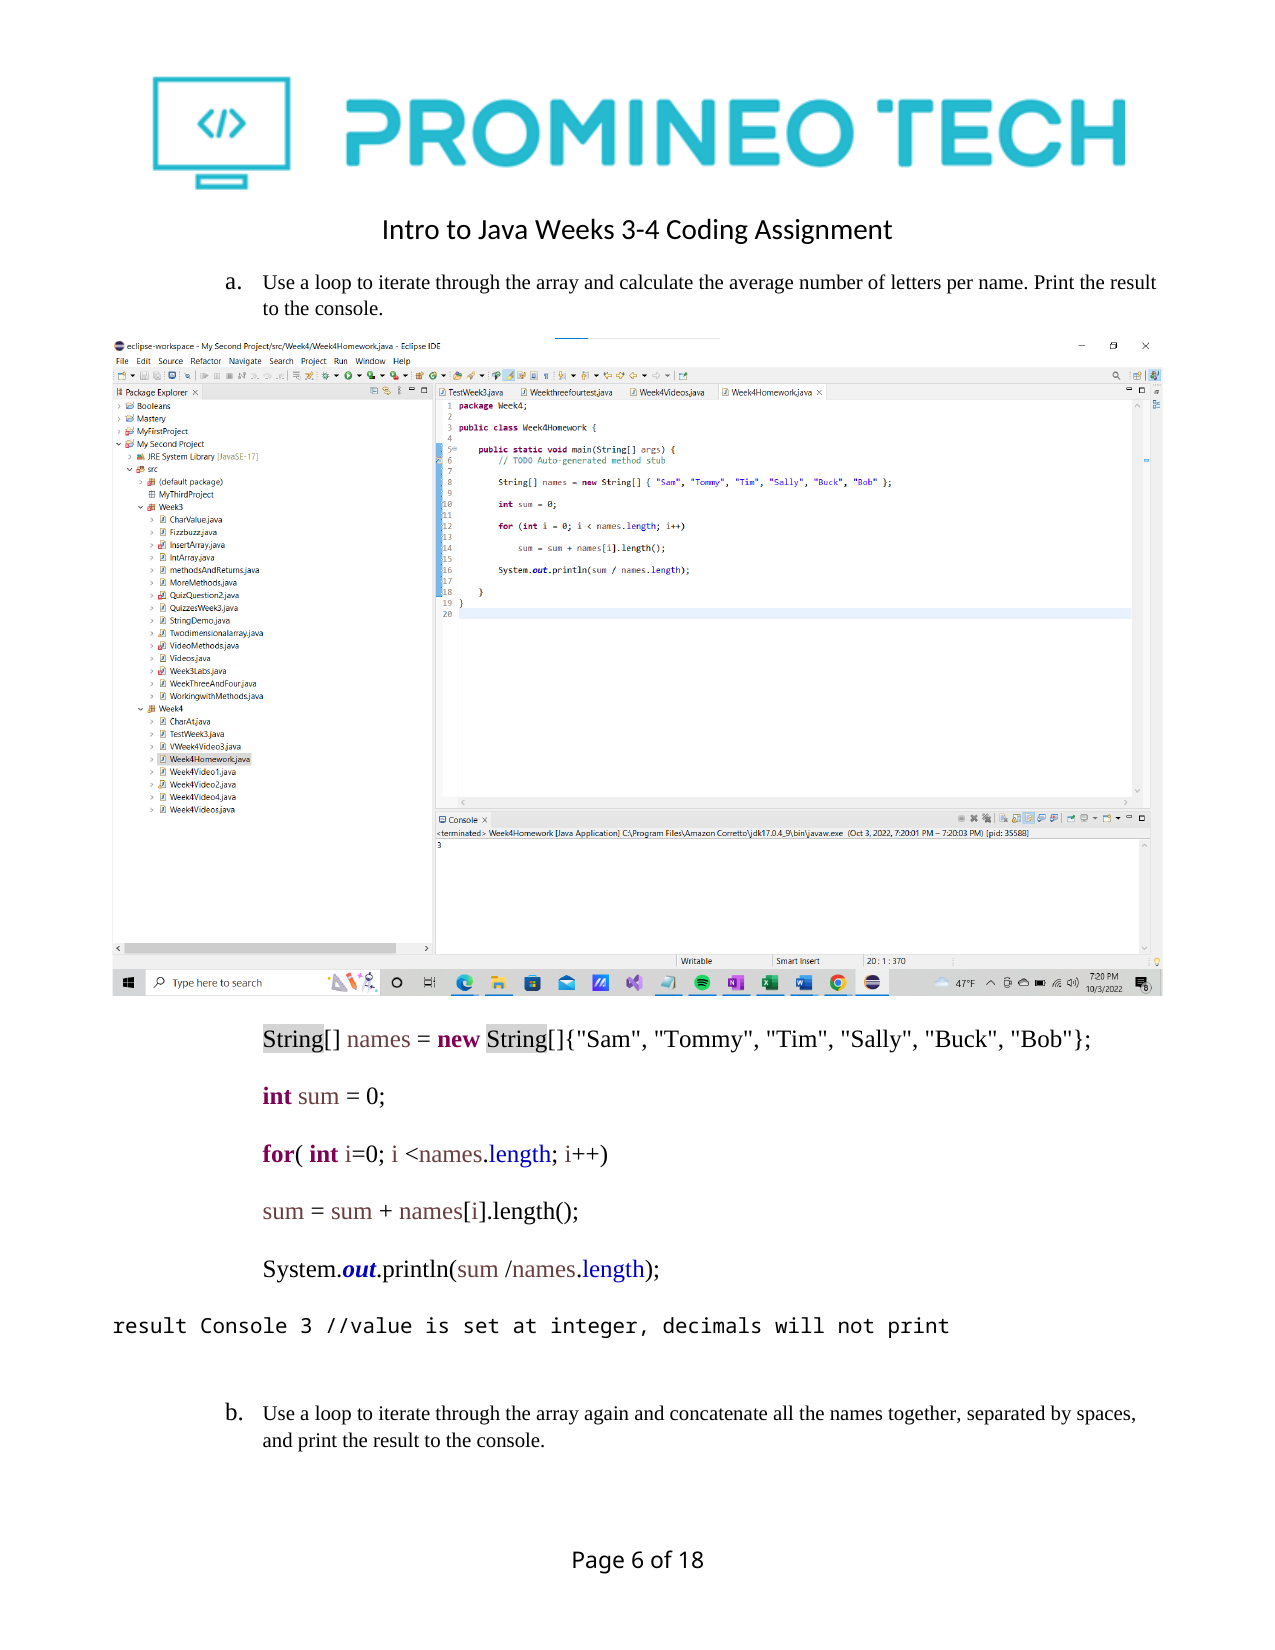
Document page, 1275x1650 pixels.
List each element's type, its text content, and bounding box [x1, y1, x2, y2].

text String[] names = new String[]{"Sam", "Tommy", "Tim", "Sally", "Buck", "Bob"}; [324, 1024, 486, 1053]
text result Console 3 //value is set at integer, decimals will not print [112, 1311, 1162, 1340]
picture [150, 75, 1125, 193]
list Use a loop to iterate through the array and calculate the average number of letters per name. Print the result to the console. [225, 266, 1162, 320]
picture [112, 338, 1163, 996]
text String[] names = new String[]{"Sam", "Tommy", "Tim", "Sally", "Buck", "Bob"}; [547, 1024, 1162, 1053]
text for( int i=0; i <names.length; i++) [262, 1139, 1162, 1168]
list Use a loop to iterate through the array again and concatenate all the names together, separated by spaces, and print the result to the console. [225, 1397, 1162, 1452]
text System.out.println(sum /names.length); [262, 1254, 1162, 1283]
text sum = sum + names[i].length(); [262, 1196, 1162, 1225]
text int sum = 0; [262, 1081, 1162, 1110]
